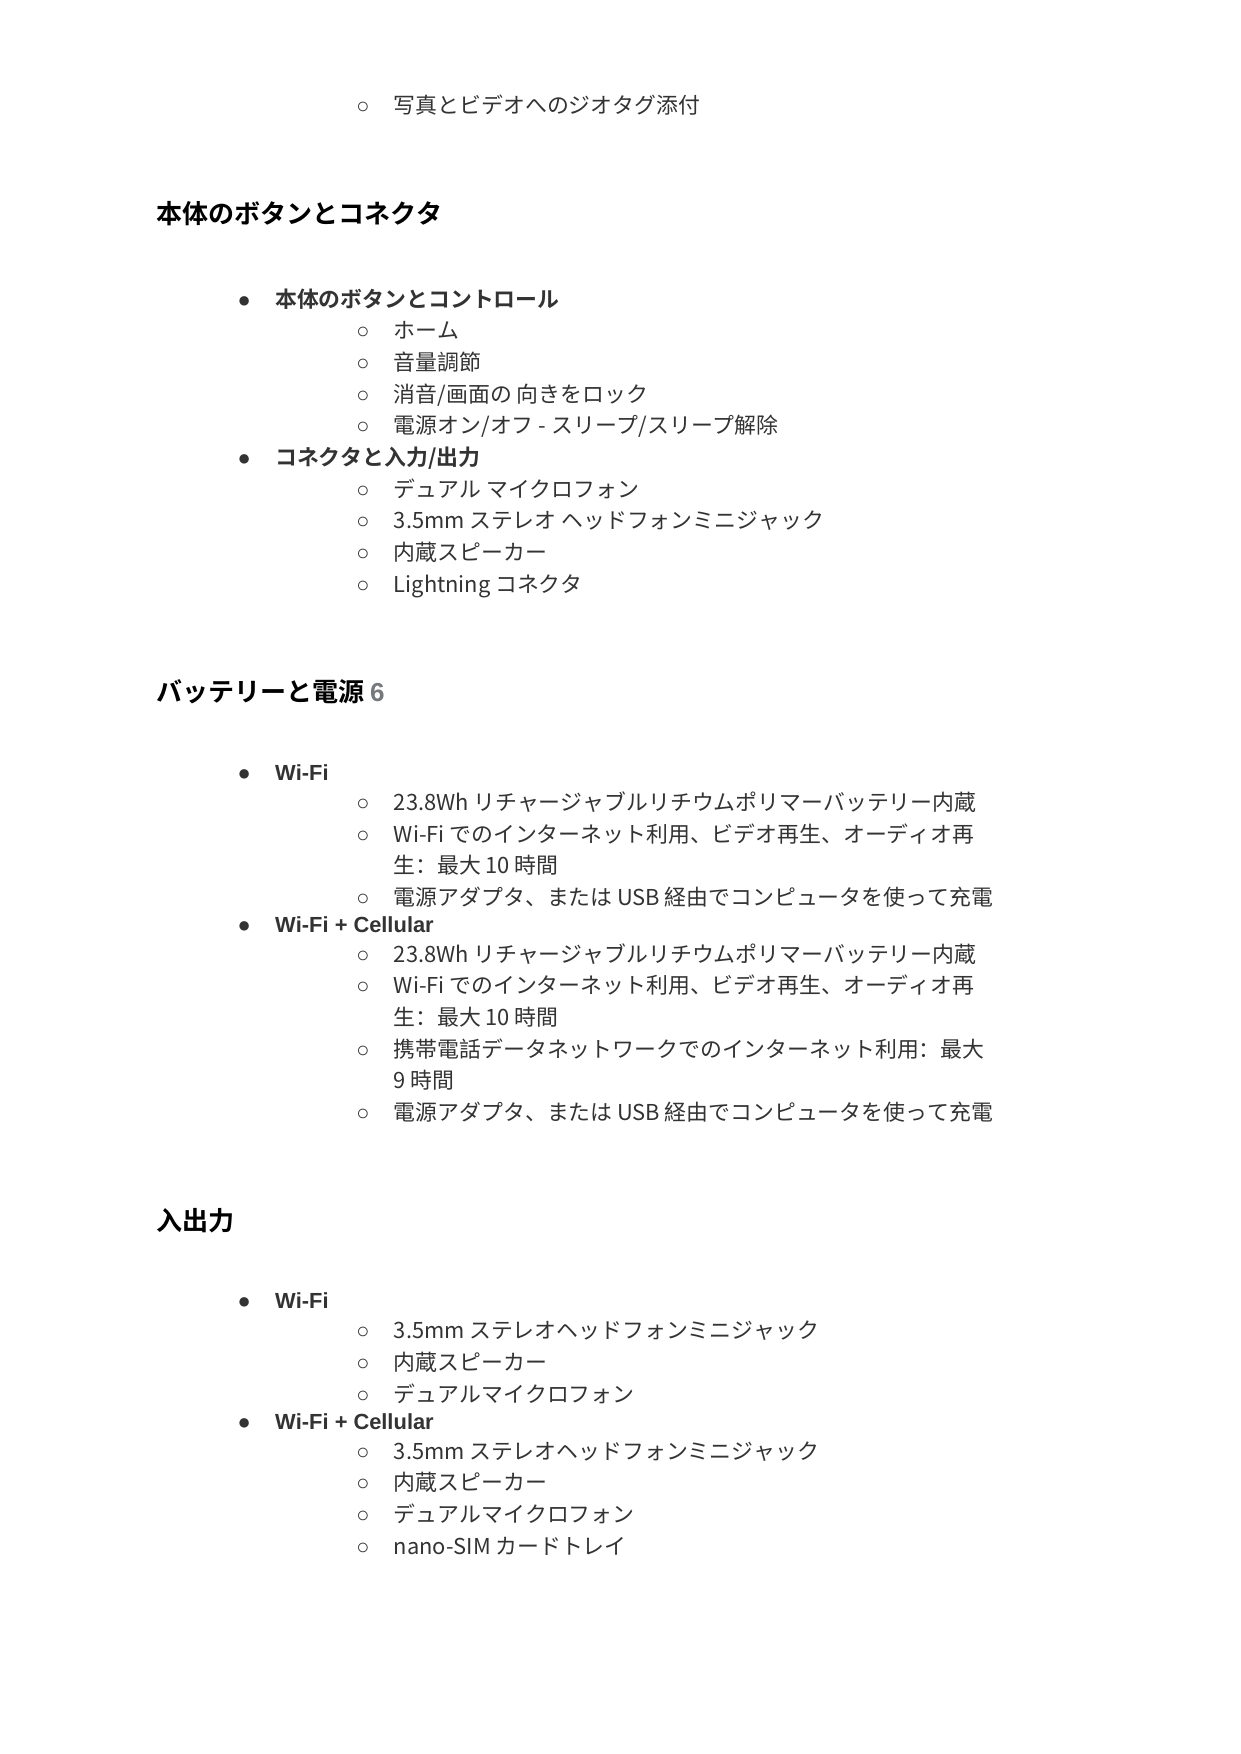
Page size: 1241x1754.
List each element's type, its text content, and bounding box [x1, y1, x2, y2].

list 3.5mmステレオヘッドフォンミニジャック [356, 1434, 995, 1465]
list Wi-Fi [237, 1288, 995, 1313]
list 携帯電話データネットワークでのインターネット利用：最大9時間 [356, 1032, 995, 1095]
subtitle 入出力 [156, 1200, 995, 1237]
list Wi-Fi + Cellular [237, 912, 995, 937]
list コネクタと入力/出力 [237, 440, 995, 472]
list ホーム [356, 313, 995, 345]
list 電源アダプタ、またはUSB経由でコンピュータを使って充電 [356, 1095, 995, 1127]
list 23.8Whリチャージャブルリチウムポリマーバッテリー内蔵 [356, 785, 995, 817]
list 電源オン/オフ - スリープ/スリープ解除 [356, 408, 995, 440]
list 内蔵スピーカー [356, 1345, 995, 1377]
list 電源アダプタ、またはUSB経由でコンピュータを使って充電 [356, 880, 995, 912]
list 内蔵スピーカー [356, 535, 995, 567]
list 本体のボタンとコントロール [237, 282, 995, 313]
list デュアルマイクロフォン [356, 1377, 995, 1408]
list 消音/画面の 向きをロック [356, 377, 995, 408]
list デュアルマイクロフォン [356, 1497, 995, 1529]
list 3.5mmステレオヘッドフォンミニジャック [356, 1313, 995, 1345]
list Wi-Fiでのインターネット利用、ビデオ再生、オーディオ再生：最大10時間 [356, 968, 995, 1032]
list 音量調節 [356, 345, 995, 377]
list Wi-Fiでのインターネット利用、ビデオ再生、オーディオ再生：最大10時間 [356, 817, 995, 880]
list デュアル マイクロフォン [356, 472, 995, 503]
subtitle バッテリーと電源6 [156, 671, 995, 709]
list 内蔵スピーカー [356, 1465, 995, 1497]
subtitle 本体のボタンとコネクタ [156, 193, 995, 231]
list 23.8Whリチャージャブルリチウムポリマーバッテリー内蔵 [356, 937, 995, 968]
list Lightningコネクタ [356, 567, 995, 598]
list nano-SIMカードトレイ [356, 1529, 995, 1560]
list 写真とビデオへのジオタグ添付 [356, 88, 995, 120]
list Wi-Fi + Cellular [237, 1408, 995, 1434]
list 3.5mmステレオ ヘッドフォンミニジャック [356, 503, 995, 535]
list Wi-Fi [237, 760, 995, 785]
